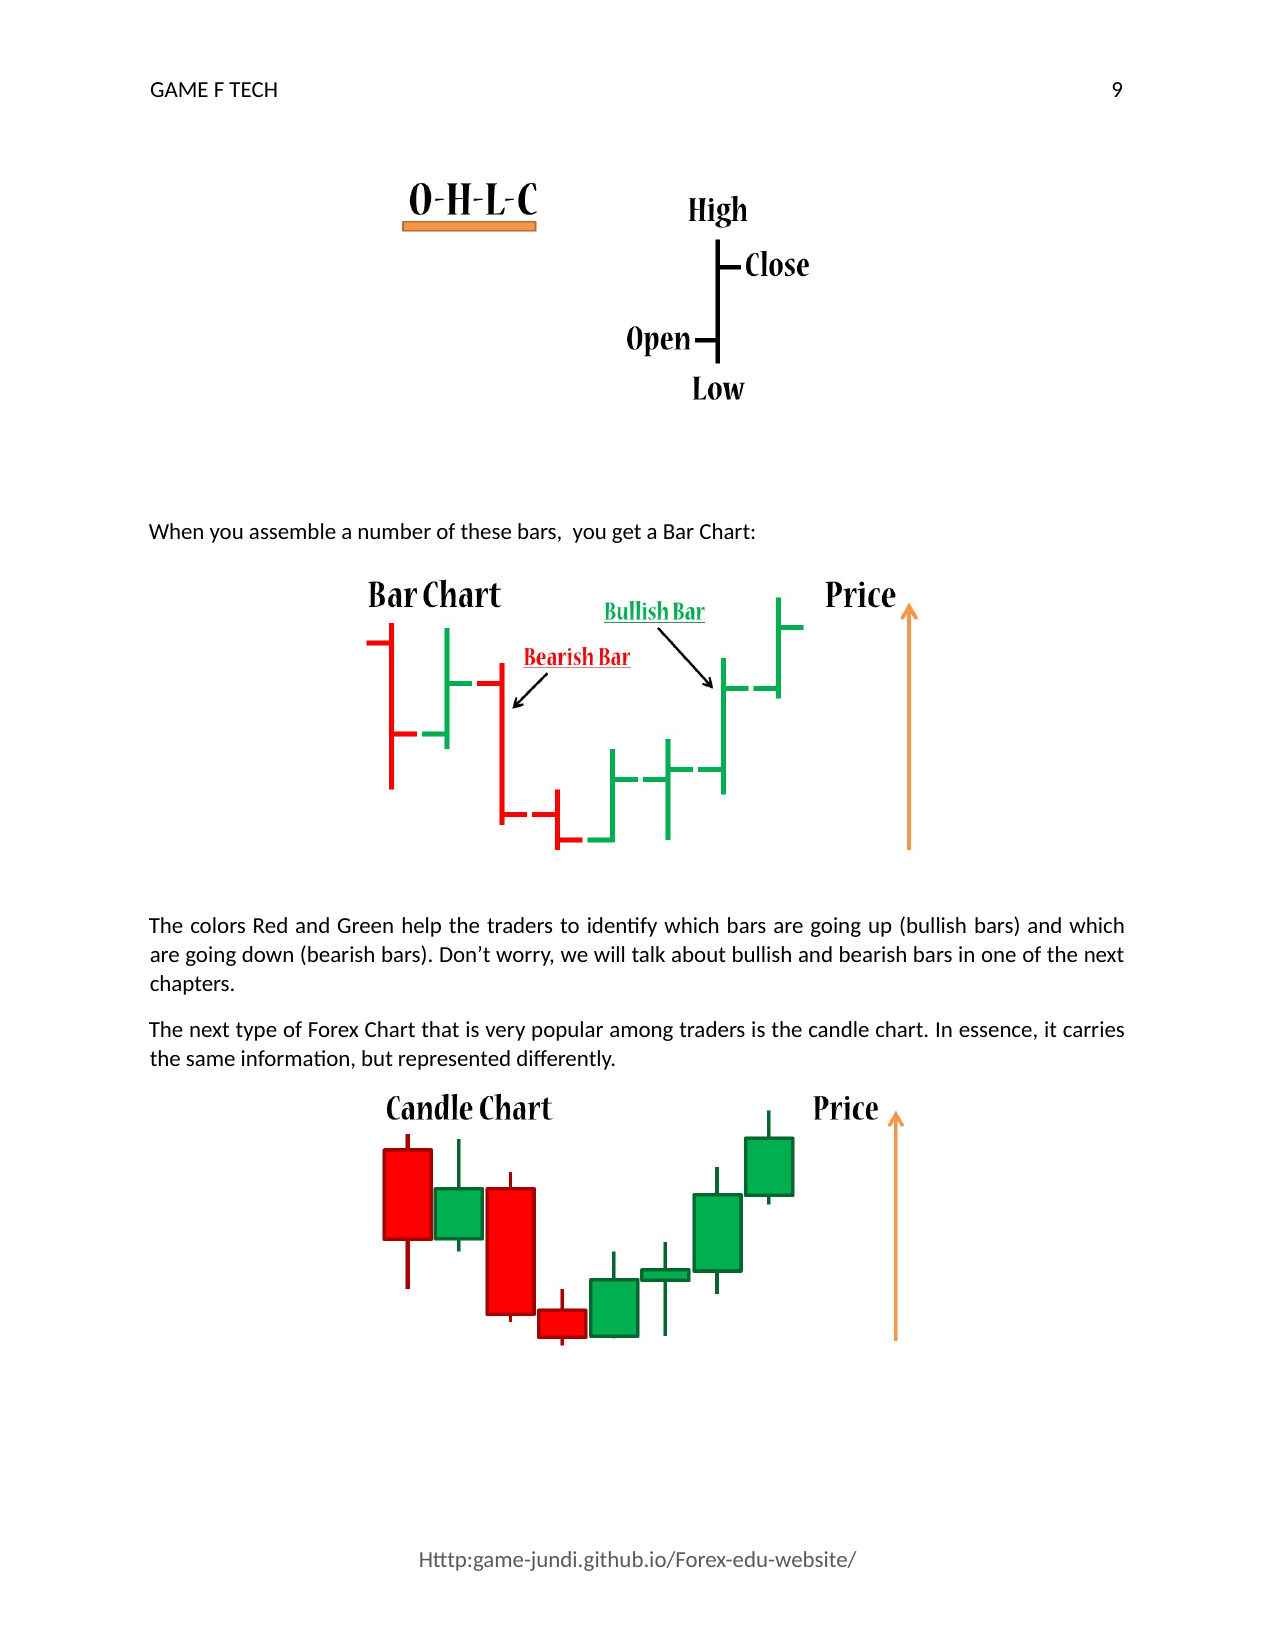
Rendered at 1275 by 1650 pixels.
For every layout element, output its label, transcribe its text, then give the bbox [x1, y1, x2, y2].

picture [357, 1074, 918, 1391]
picture [336, 559, 939, 899]
text When you assemble a number of these bars, you get a Bar Chart: [148, 517, 1127, 545]
text The next type of Forex Chart that is very popular among traders is the candle chart. In essence, it carries the same information, but represented differently. [148, 1015, 1127, 1072]
picture [366, 150, 914, 458]
text The colors Red and Green help the traders to identify which bars are going up (bullish bars) and which are going down (bearish bars). Don’t worry, we will talk about bullish and bearish bars in one of the next chapters. [148, 911, 1127, 997]
